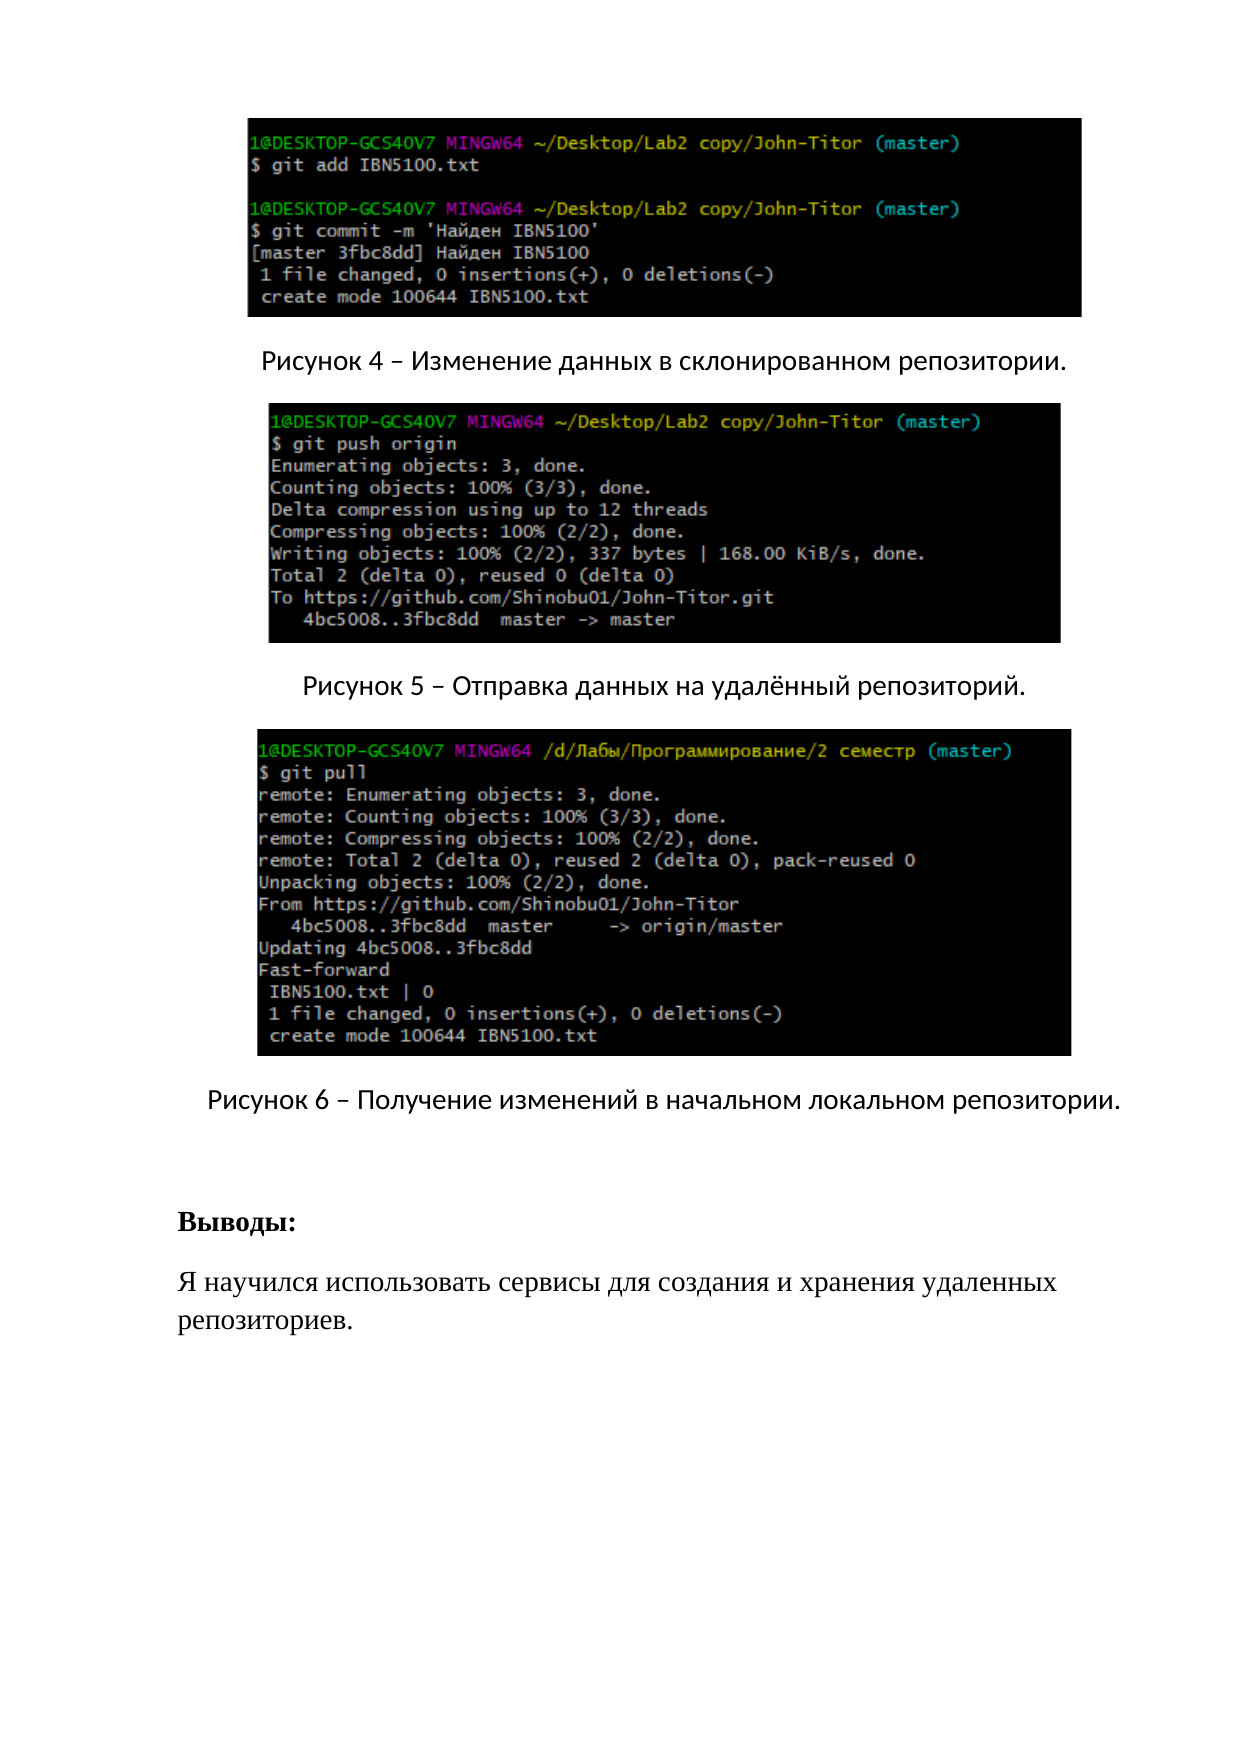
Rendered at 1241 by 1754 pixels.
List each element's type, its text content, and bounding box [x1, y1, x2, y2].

text Рисунок 4 – Изменение данных в склонированном репозитории. [177, 342, 1152, 377]
picture [247, 118, 1082, 317]
picture [257, 729, 1072, 1056]
text Выводы: [177, 1204, 1152, 1238]
text Я научился использовать сервисы для создания и хранения удаленных репозиториев. [177, 1264, 1152, 1336]
text Рисунок 5 – Отправка данных на удалённый репозиторий. [177, 667, 1152, 703]
picture [268, 403, 1061, 643]
text Рисунок 6 – Получение изменений в начальном локальном репозитории. [177, 1081, 1152, 1116]
